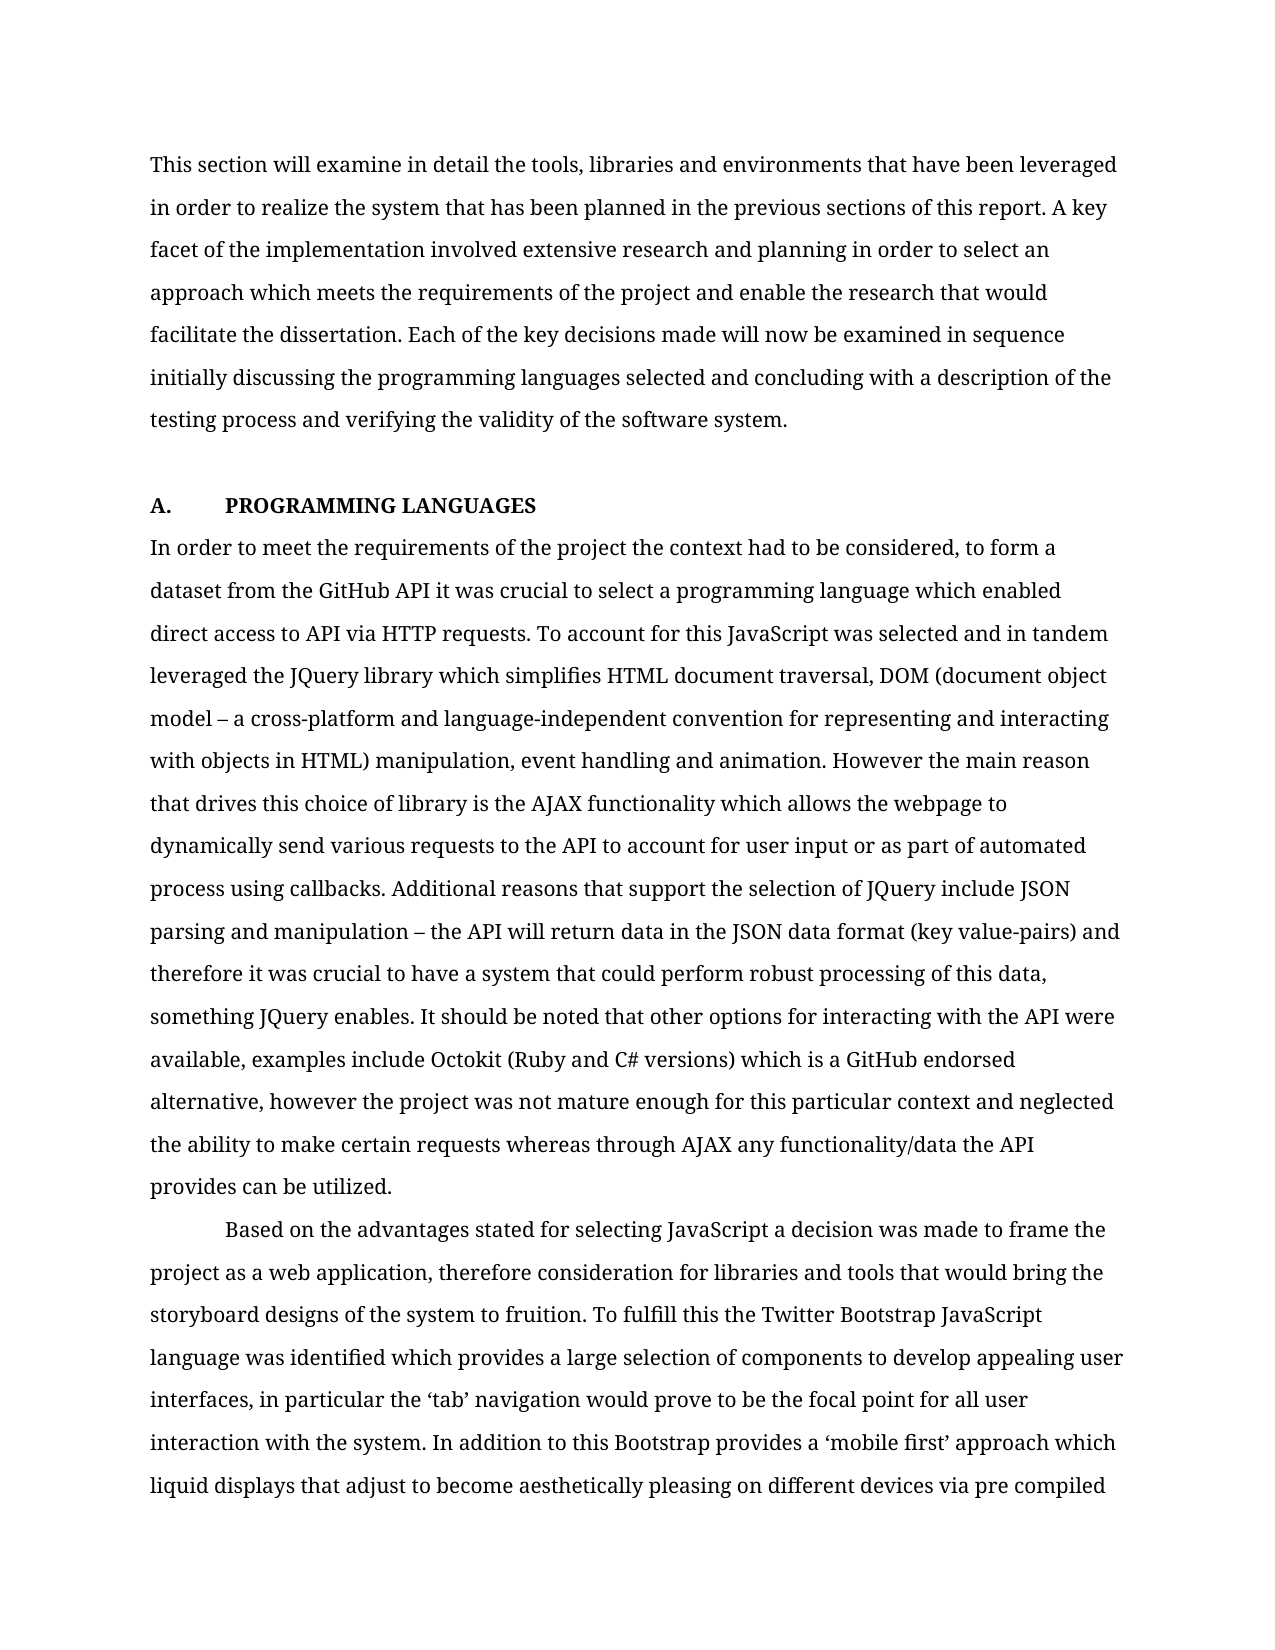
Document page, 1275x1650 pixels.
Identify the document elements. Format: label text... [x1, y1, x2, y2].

text In order to meet the requirements of the project the context had to be considered, to form a dataset from the GitHub API it was crucial to select a programming language which enabled direct access to API via HTTP requests. To account for this JavaScript was selected and in tandem leveraged the JQuery library which simplifies HTML document traversal, DOM (document object model – a cross-platform and language-independent convention for representing and interacting with objects in HTML) manipulation, event handling and animation. However the main reason that drives this choice of library is the AJAX functionality which allows the webpage to dynamically send various requests to the API to account for user input or as part of automated process using callbacks. Additional reasons that support the selection of JQuery include JSON parsing and manipulation – the API will return data in the JSON data format (key value-pairs) and therefore it was crucial to have a system that could perform robust processing of this data, something JQuery enables. It should be noted that other options for interacting with the API were available, examples include Octokit (Ruby and C# versions) which is a GitHub endorsed alternative, however the project was not mature enough for this particular context and neglected the ability to make certain requests whereas through AJAX any functionality/data the API provides can be utilized. [150, 533, 1125, 1201]
text This section will examine in detail the tools, libraries and environments that have been leveraged in order to realize the system that has been planned in the previous sections of this report. A key facet of the implementation involved extensive research and planning in order to select an approach which meets the requirements of the project and enable the research that would facilitate the dissertation. Each of the key decisions made will now be examined in sequence initially discussing the programming languages selected and concluding with a description of the testing process and verifying the validity of the software system. [150, 150, 1125, 434]
text A. PROGRAMMING LANGUAGES [150, 491, 1125, 519]
